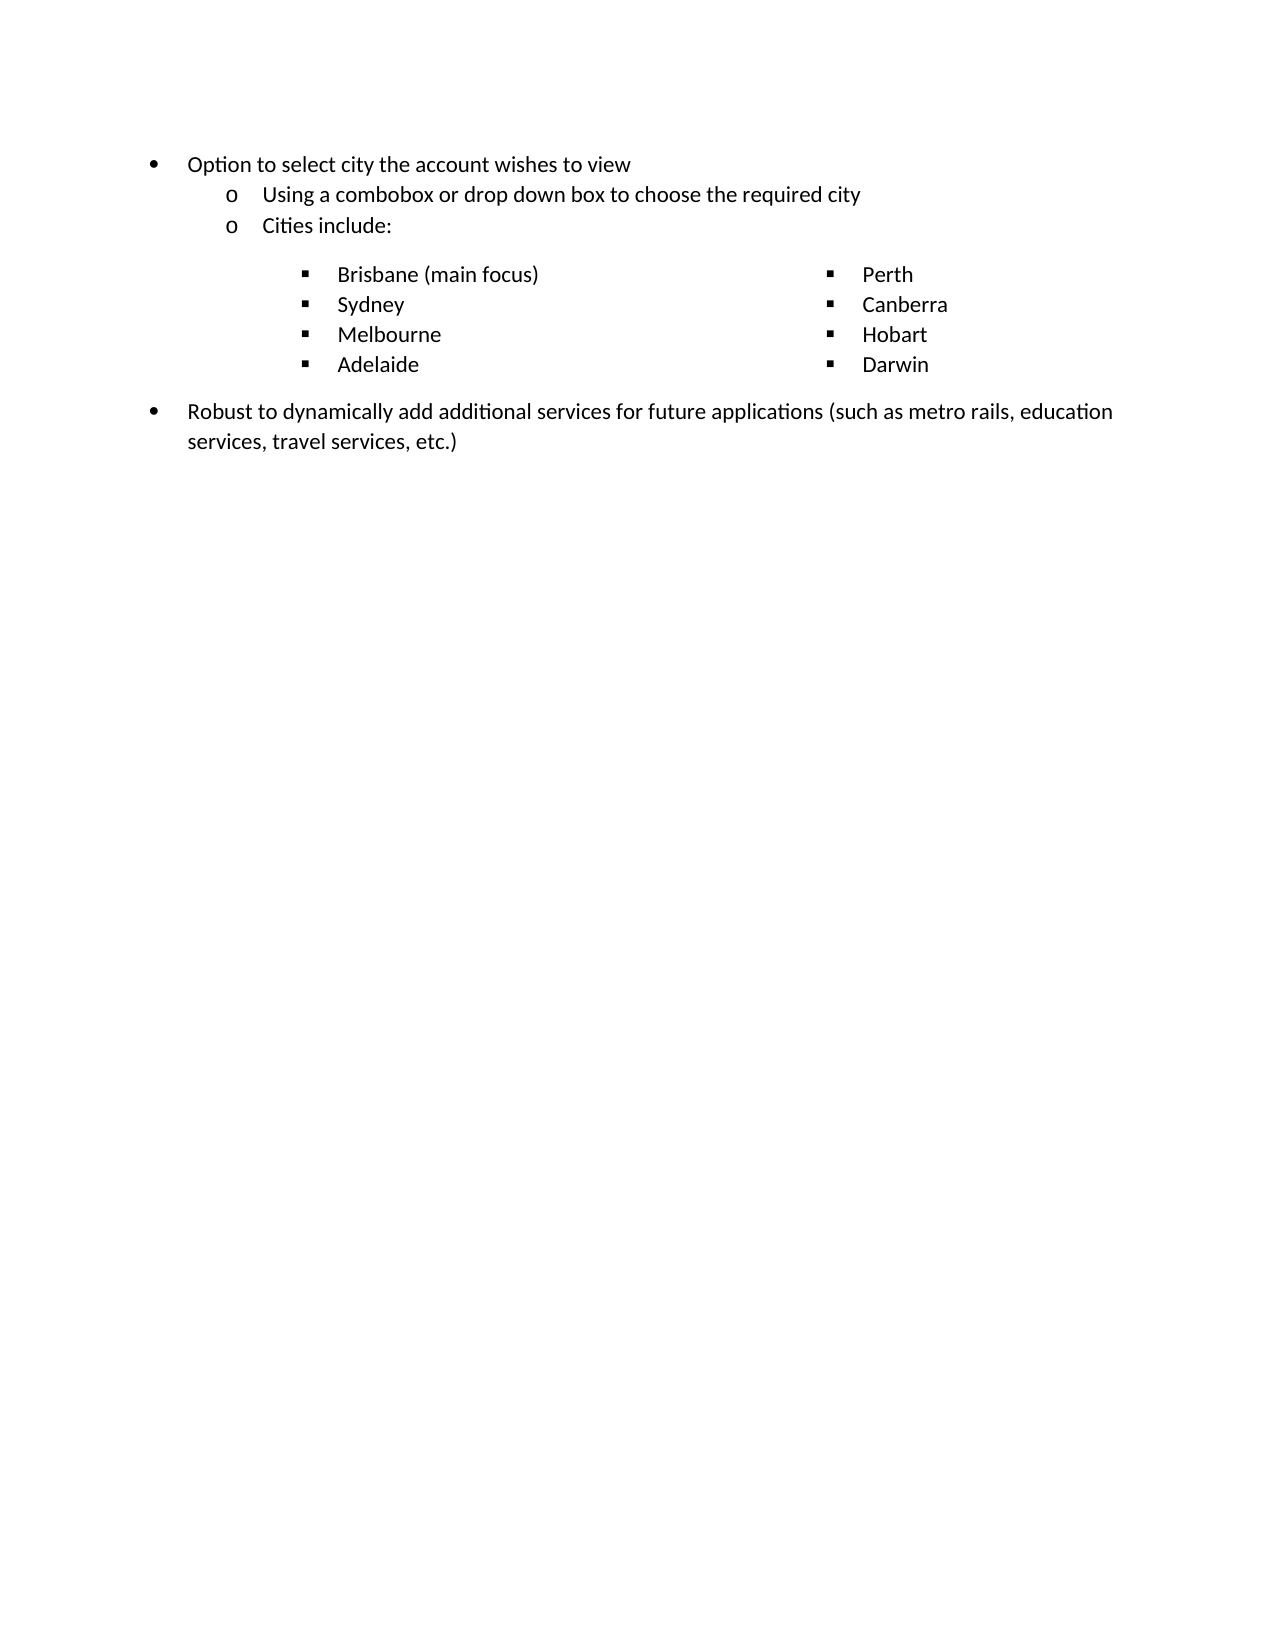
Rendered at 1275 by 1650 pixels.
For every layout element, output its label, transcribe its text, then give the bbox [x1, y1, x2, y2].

list Hobart [825, 320, 1125, 348]
list Adelaide [300, 350, 600, 378]
list Sydney [300, 290, 600, 318]
list Melbourne [300, 320, 600, 348]
list Option to select city the account wishes to view [150, 150, 1125, 178]
list Brisbane (main focus) [300, 260, 600, 288]
list Perth [825, 260, 1125, 288]
list Using a combobox or drop down box to choose the required city [225, 180, 1125, 209]
list Robust to dynamically add additional services for future applications (such as metro rails, education services, travel services, etc.) [150, 397, 1125, 456]
list Canberra [825, 290, 1125, 318]
list Darwin [825, 350, 1125, 378]
list Cities include: [225, 212, 1125, 241]
